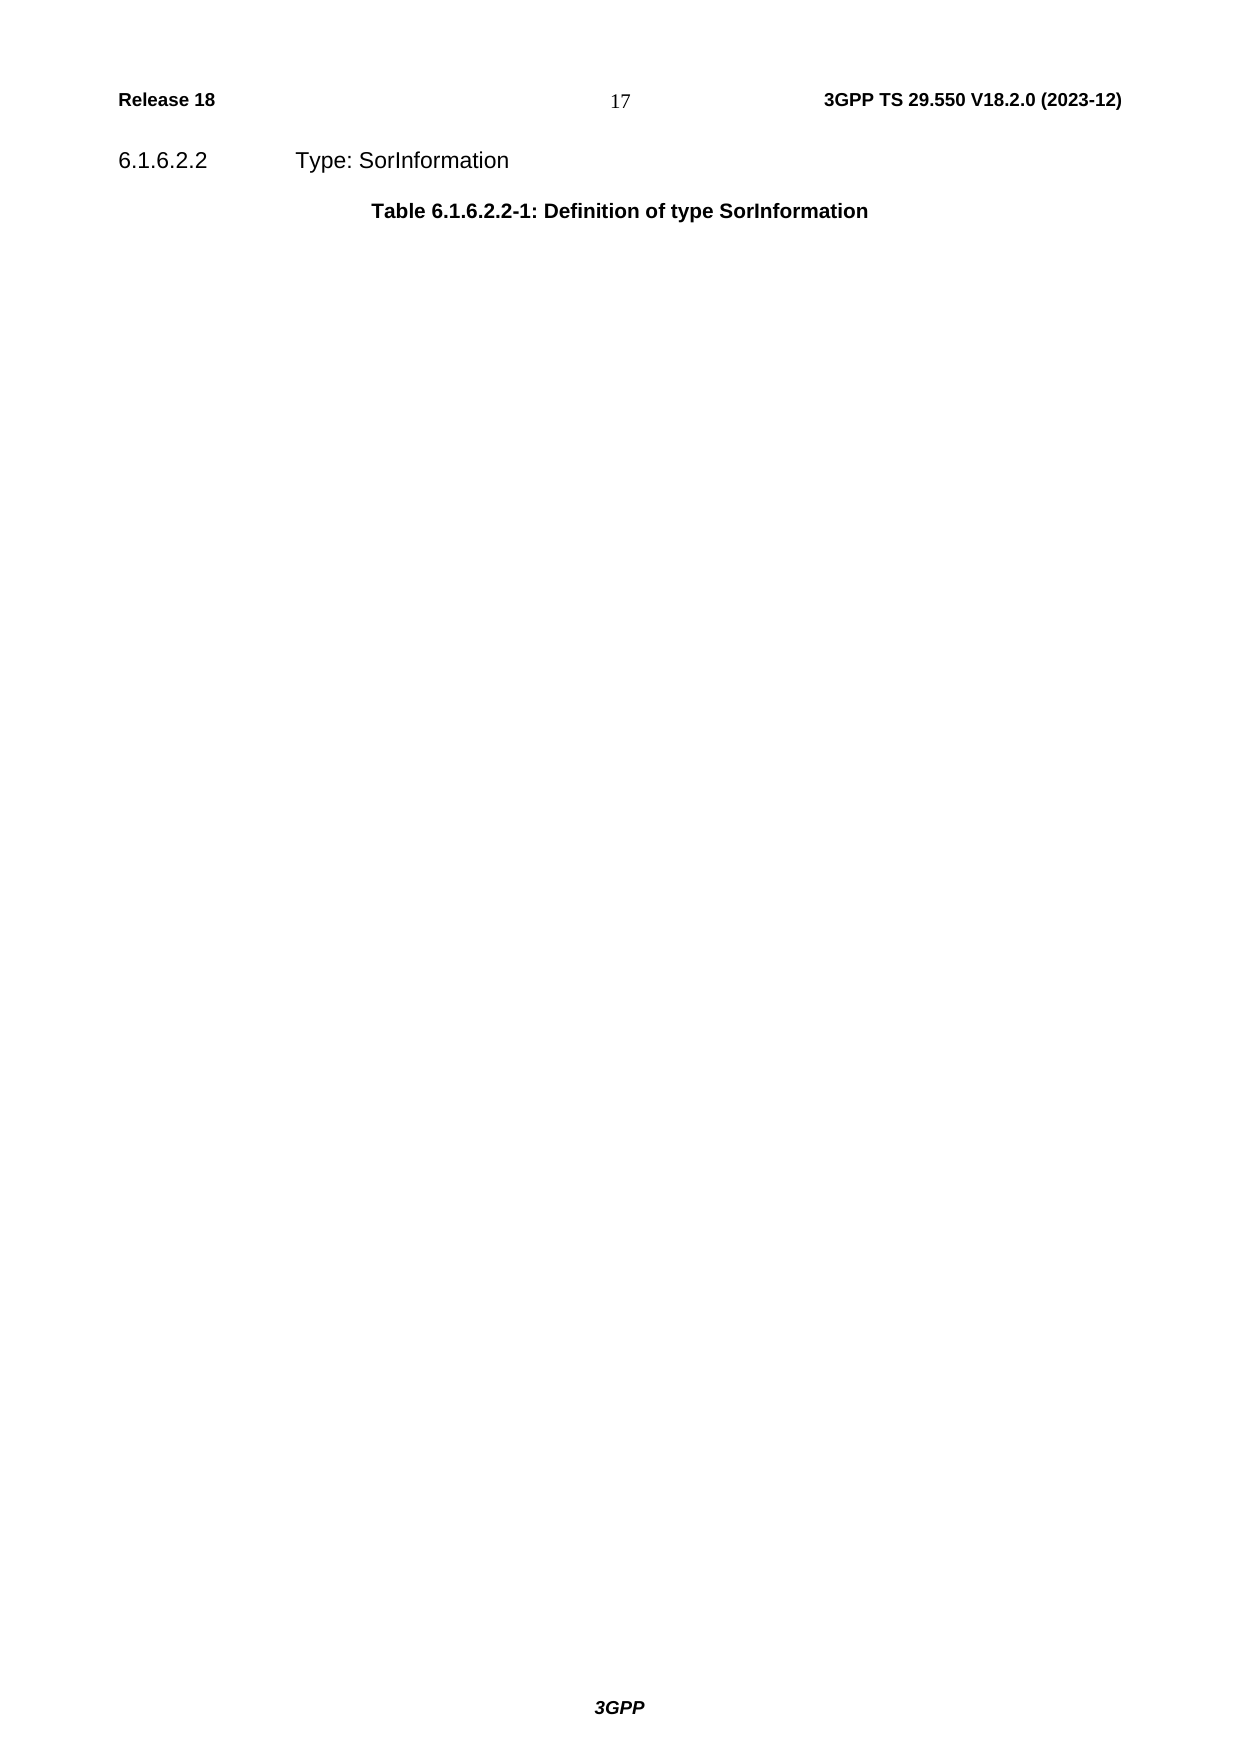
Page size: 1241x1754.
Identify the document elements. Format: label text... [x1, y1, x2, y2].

text Table 6.1.6.2.2-1: Definition of type SorInformation [118, 199, 1122, 223]
subtitle 6.1.6.2.2 Type: SorInformation [118, 147, 1122, 174]
